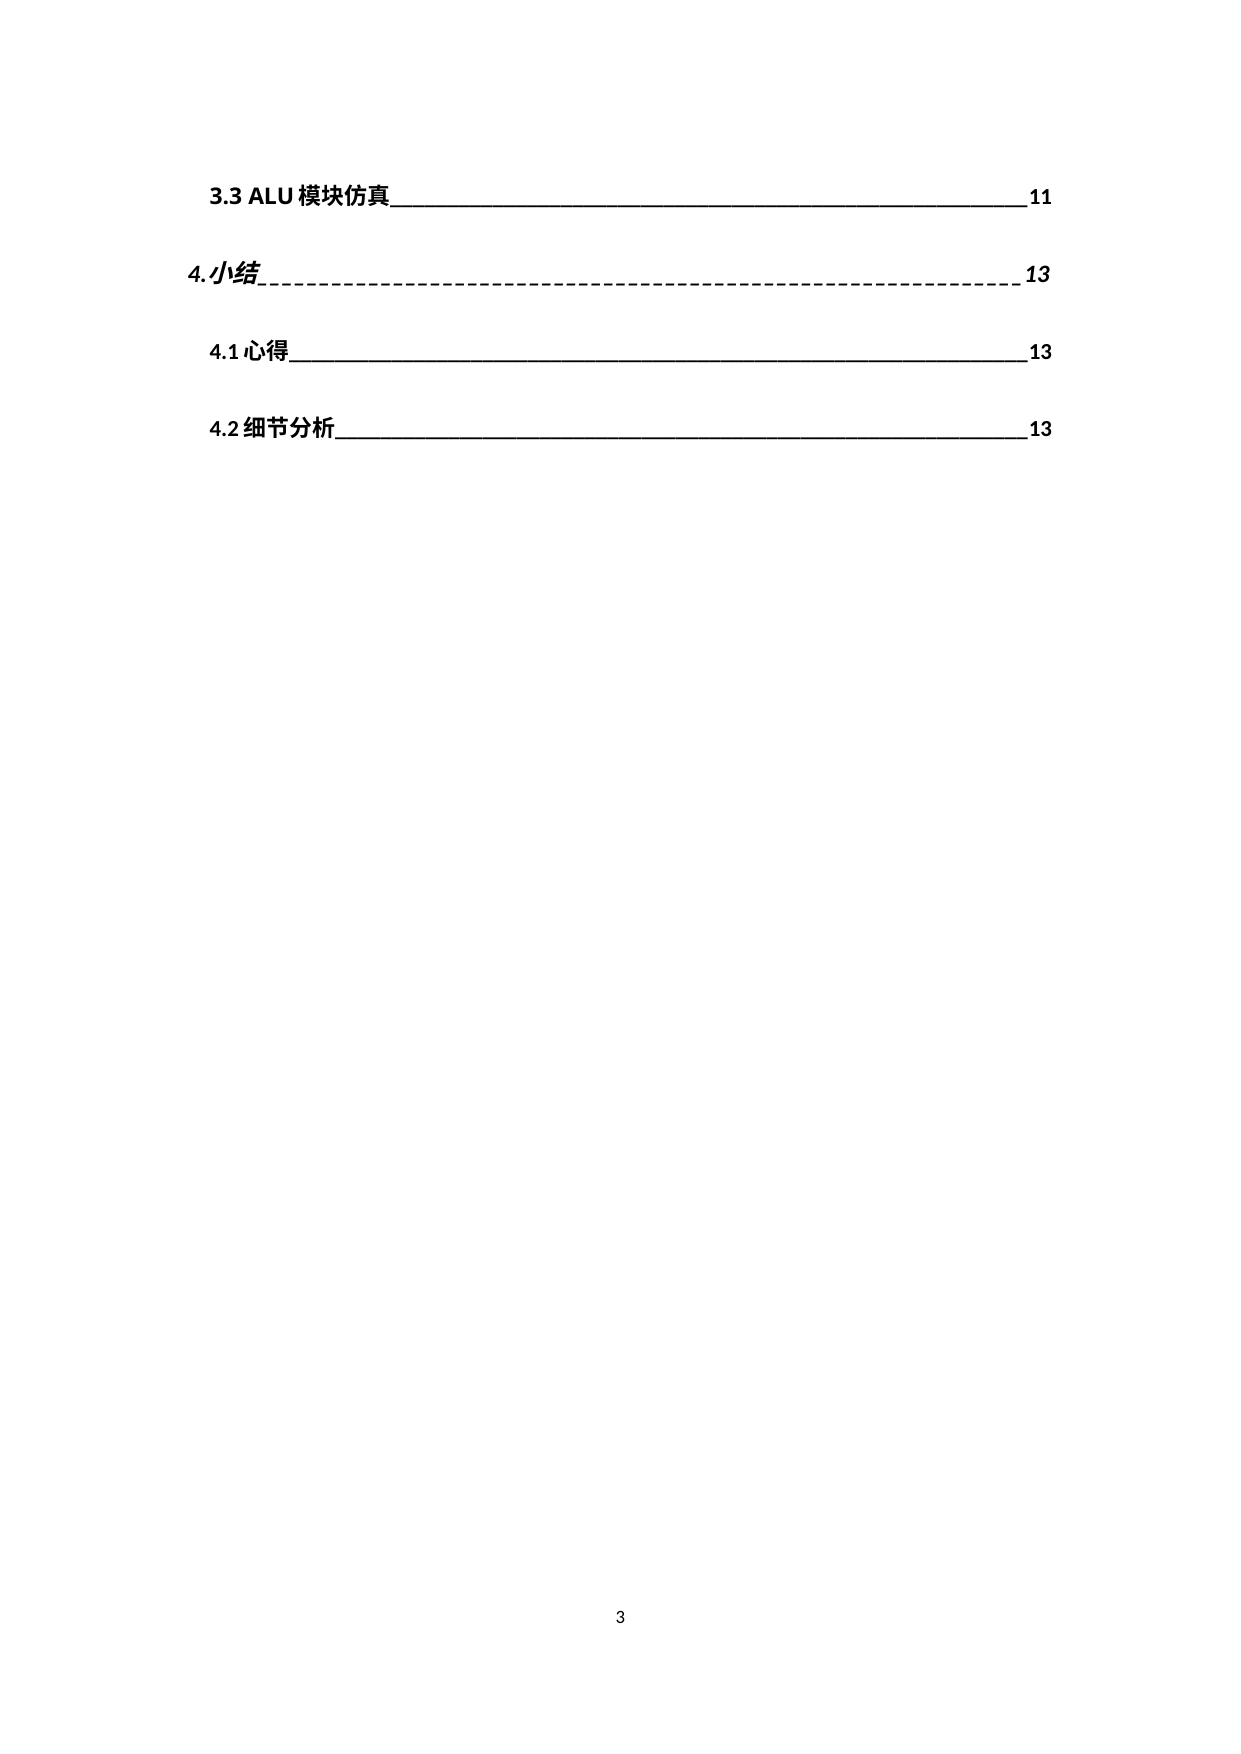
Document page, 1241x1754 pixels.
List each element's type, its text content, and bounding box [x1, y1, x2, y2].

text 4.2细节分析 13 [209, 394, 1053, 459]
text 4.1心得 13 [209, 317, 1053, 382]
text 3.3 ALU模块仿真 11 [209, 162, 1053, 227]
text 4.小结 13 [187, 239, 1053, 304]
